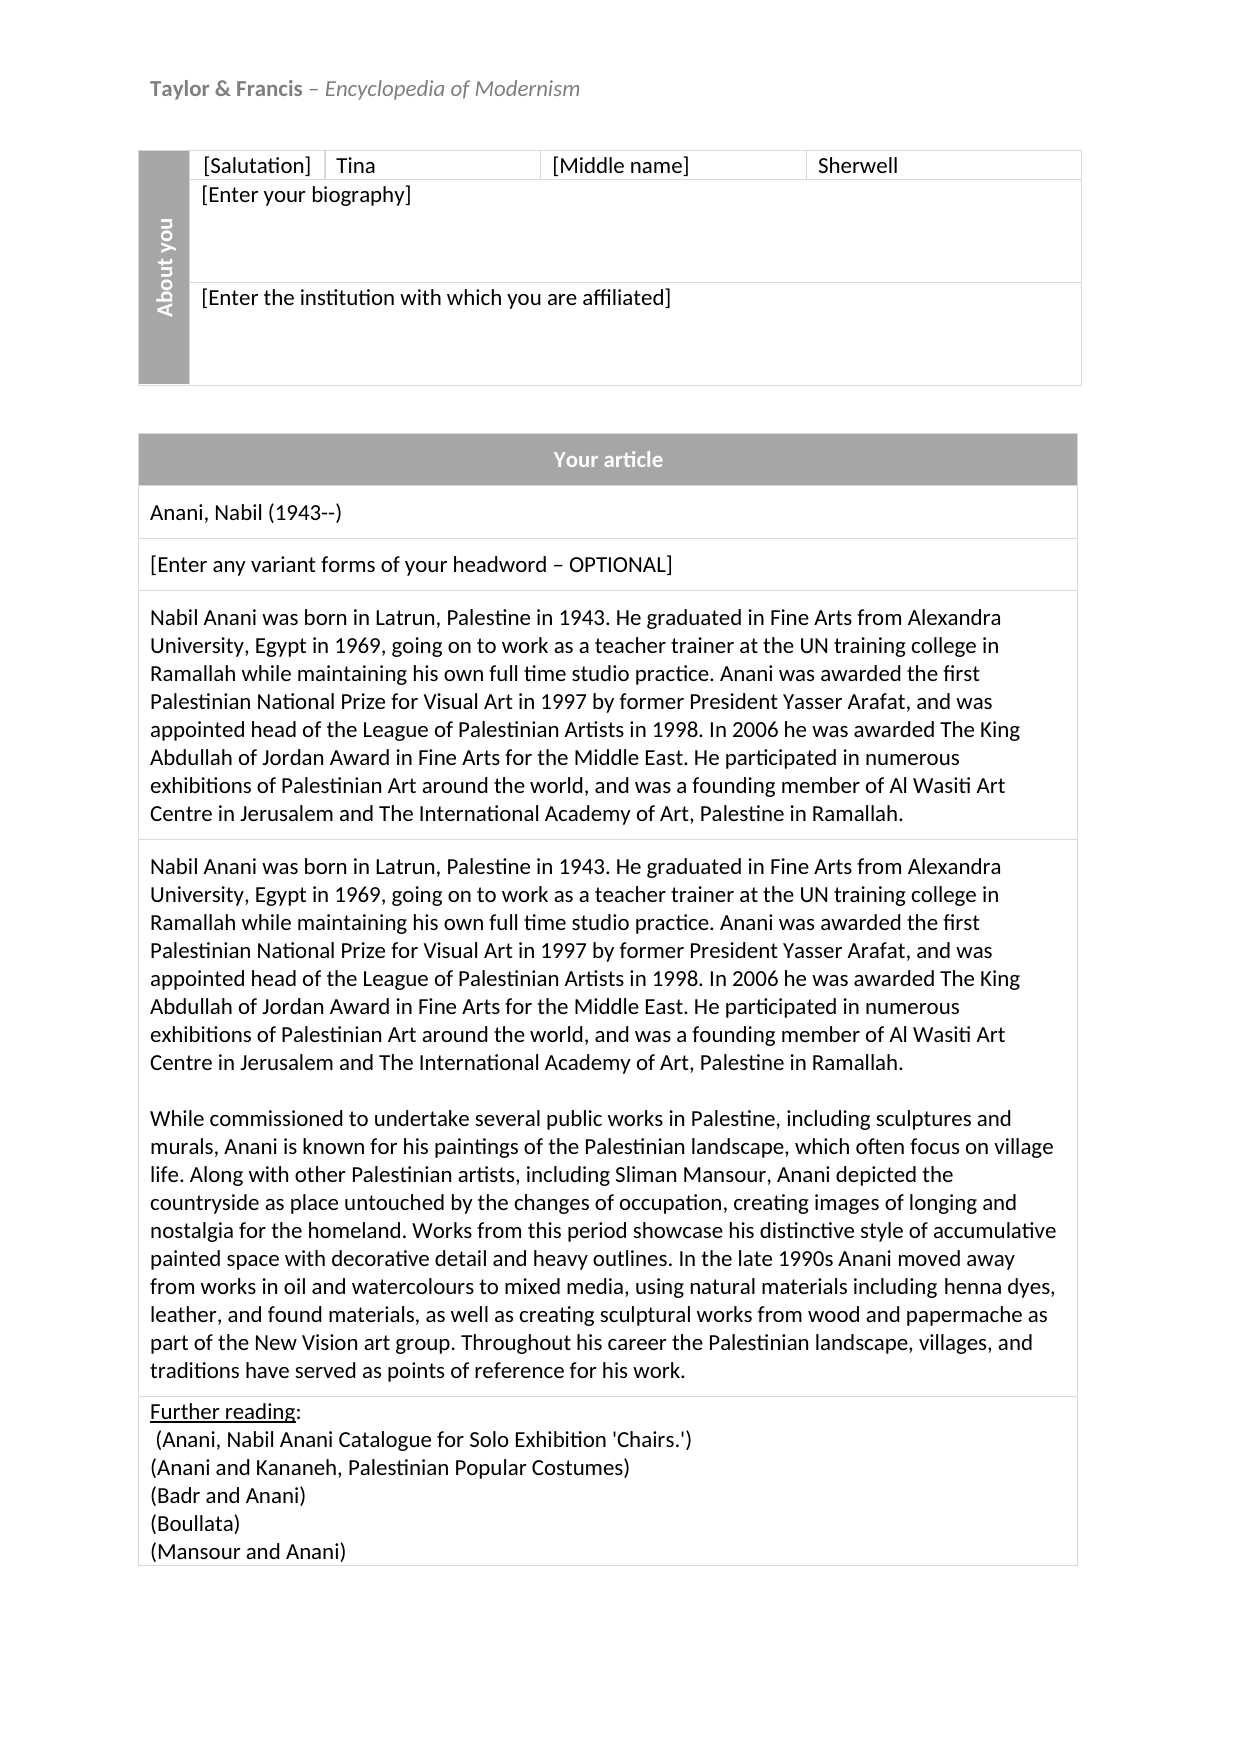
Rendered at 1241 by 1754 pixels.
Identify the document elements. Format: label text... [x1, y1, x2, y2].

table_header About you [139, 151, 189, 384]
table_header Your article [139, 434, 1077, 485]
table_cell Further reading: [139, 1397, 1077, 1565]
